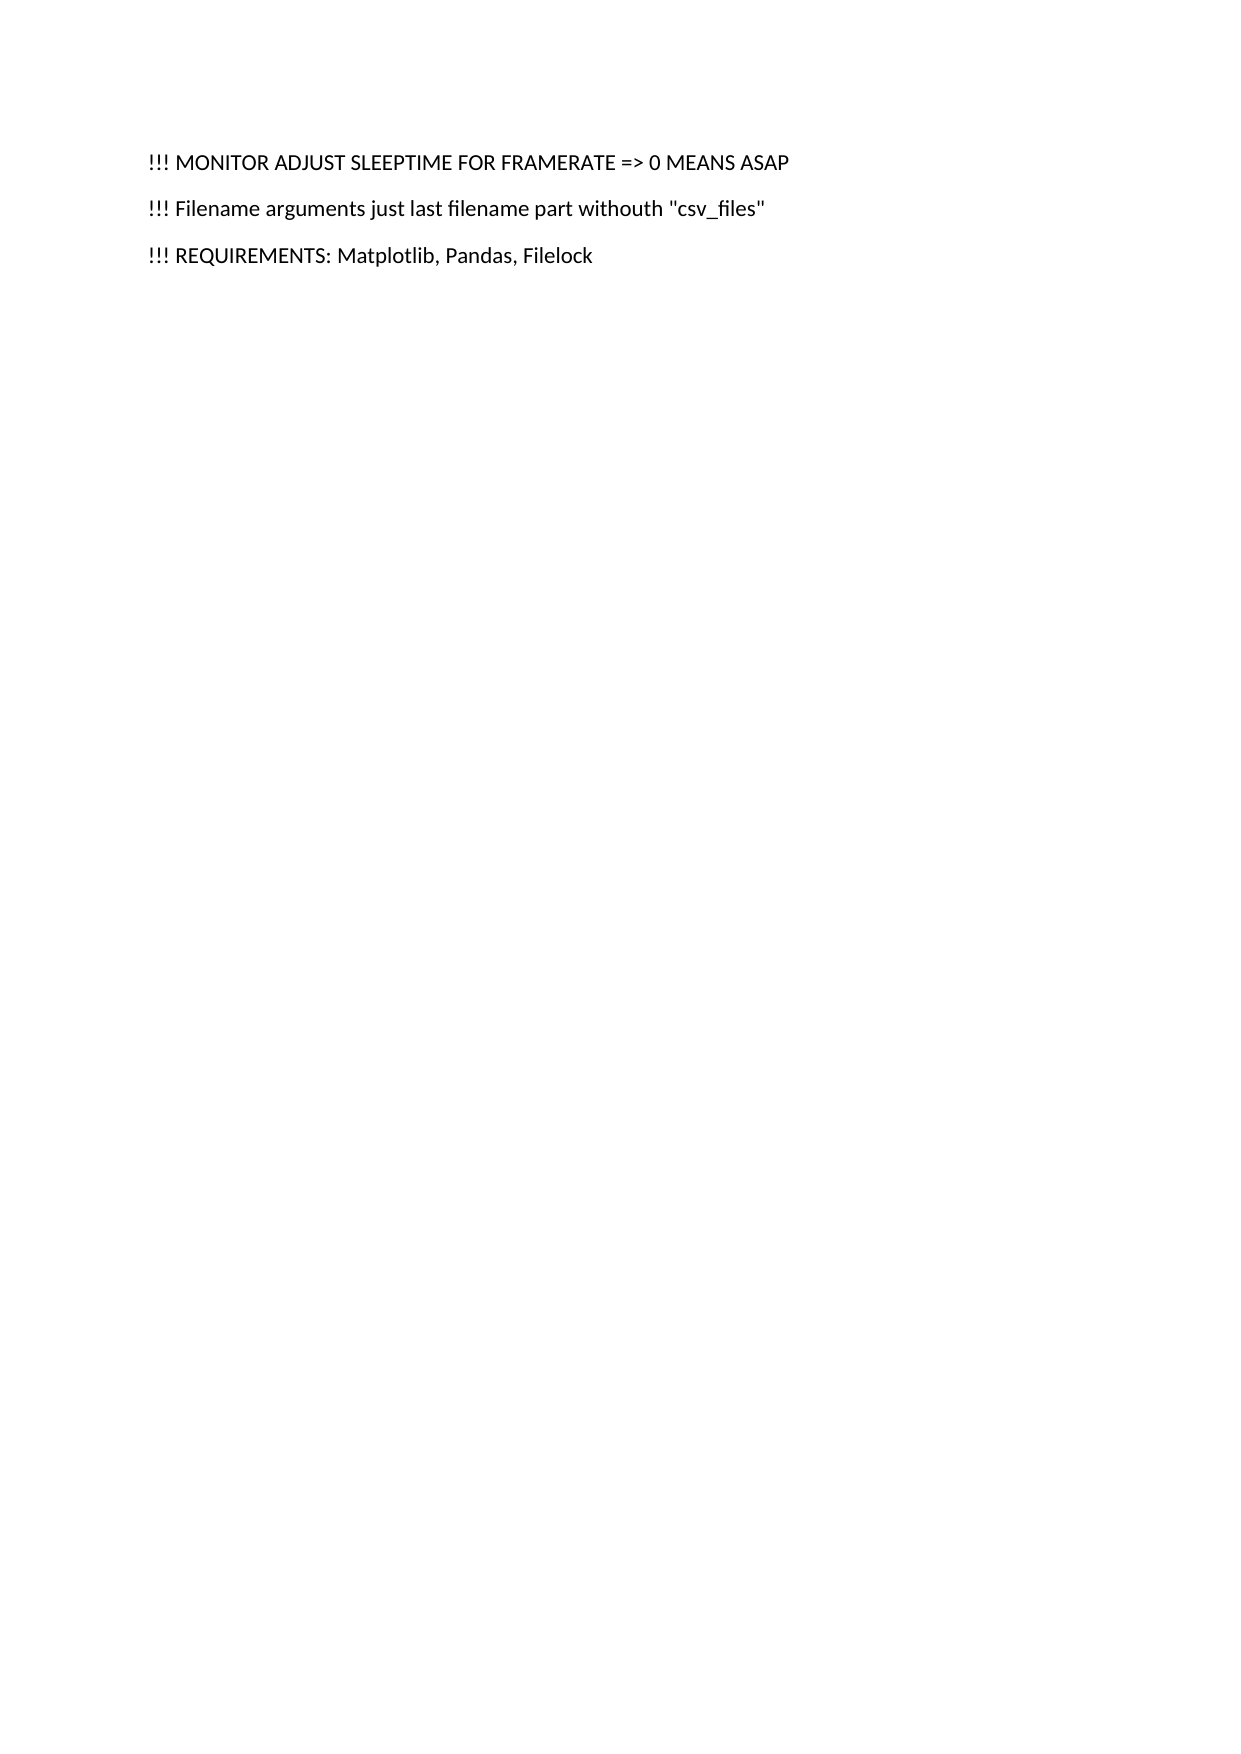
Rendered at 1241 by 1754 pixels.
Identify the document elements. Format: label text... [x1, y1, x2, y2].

text !!! REQUIREMENTS: Matplotlib, Pandas, Filelock [148, 241, 1093, 269]
text !!! MONITOR ADJUST SLEEPTIME FOR FRAMERATE => 0 MEANS ASAP [148, 148, 1093, 176]
text !!! Filename arguments just last filename part withouth "csv_files" [148, 194, 1093, 222]
